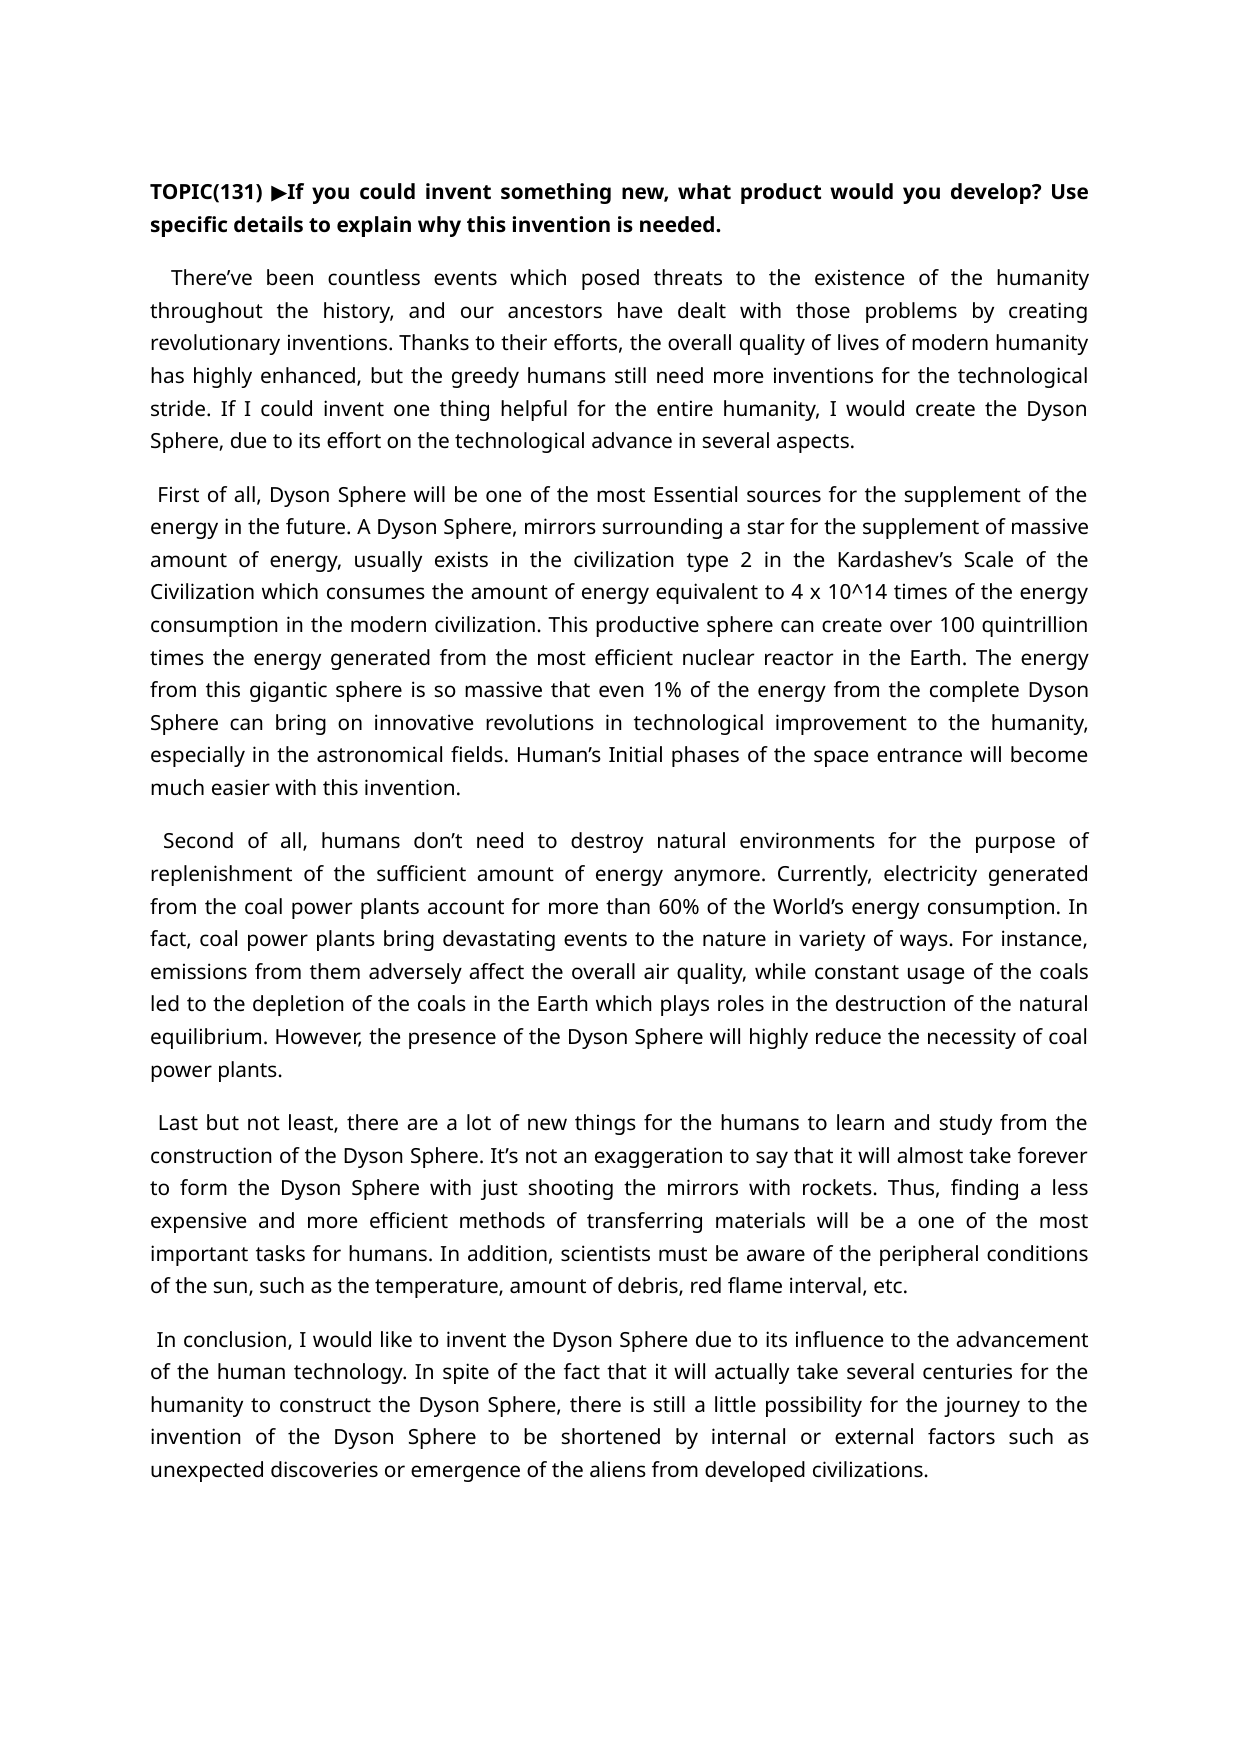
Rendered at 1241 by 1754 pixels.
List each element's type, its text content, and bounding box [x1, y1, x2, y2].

text There’ve been countless events which posed threats to the existence of the humanity throughout the history, and our ancestors have dealt with those problems by creating revolutionary inventions. Thanks to their efforts, the overall quality of lives of modern humanity has highly enhanced, but the greedy humans still need more inventions for the technological stride. If I could invent one thing helpful for the entire humanity, I would create the Dyson Sphere, due to its effort on the technological advance in several aspects. [150, 263, 1090, 455]
text TOPIC(131) ▶If you could invent something new, what product would you develop? Use specific details to explain why this invention is needed. [150, 177, 1090, 238]
text In conclusion, I would like to invent the Dyson Sphere due to its influence to the advancement of the human technology. In spite of the fact that it will actually take several centuries for the humanity to construct the Dyson Sphere, there is still a little possibility for the journey to the invention of the Dyson Sphere to be shortened by internal or external factors such as unexpected discoveries or emergence of the aliens from developed civilizations. [150, 1325, 1090, 1483]
text First of all, Dyson Sphere will be one of the most Essential sources for the supplement of the energy in the future. A Dyson Sphere, mirrors surrounding a star for the supplement of massive amount of energy, usually exists in the civilization type 2 in the Kardashev’s Scale of the Civilization which consumes the amount of energy equivalent to 4 x 10^14 times of the energy consumption in the modern civilization. This productive sphere can create over 100 quintrillion times the energy generated from the most efficient nuclear reactor in the Earth. The energy from this gigantic sphere is so massive that even 1% of the energy from the complete Dyson Sphere can bring on innovative revolutions in technological improvement to the humanity, especially in the astronomical fields. Human’s Initial phases of the space entrance will become much easier with this invention. [150, 480, 1090, 802]
text Last but not least, there are a lot of new things for the humans to learn and study from the construction of the Dyson Sphere. It’s not an exaggeration to say that it will almost take forever to form the Dyson Sphere with just shooting the mirrors with rockets. Thus, finding a less expensive and more efficient methods of transferring materials will be a one of the most important tasks for humans. In addition, scientists must be aware of the peripheral conditions of the sun, such as the temperature, amount of debris, red flame interval, etc. [150, 1108, 1090, 1300]
text Second of all, humans don’t need to destroy natural environments for the purpose of replenishment of the sufficient amount of energy anymore. Currently, electricity generated from the coal power plants account for more than 60% of the World’s energy consumption. In fact, coal power plants bring devastating events to the nature in variety of ways. For instance, emissions from them adversely affect the overall air quality, while constant usage of the coals led to the depletion of the coals in the Earth which plays roles in the destruction of the natural equilibrium. However, the presence of the Dyson Sphere will highly reduce the necessity of coal power plants. [150, 827, 1090, 1083]
